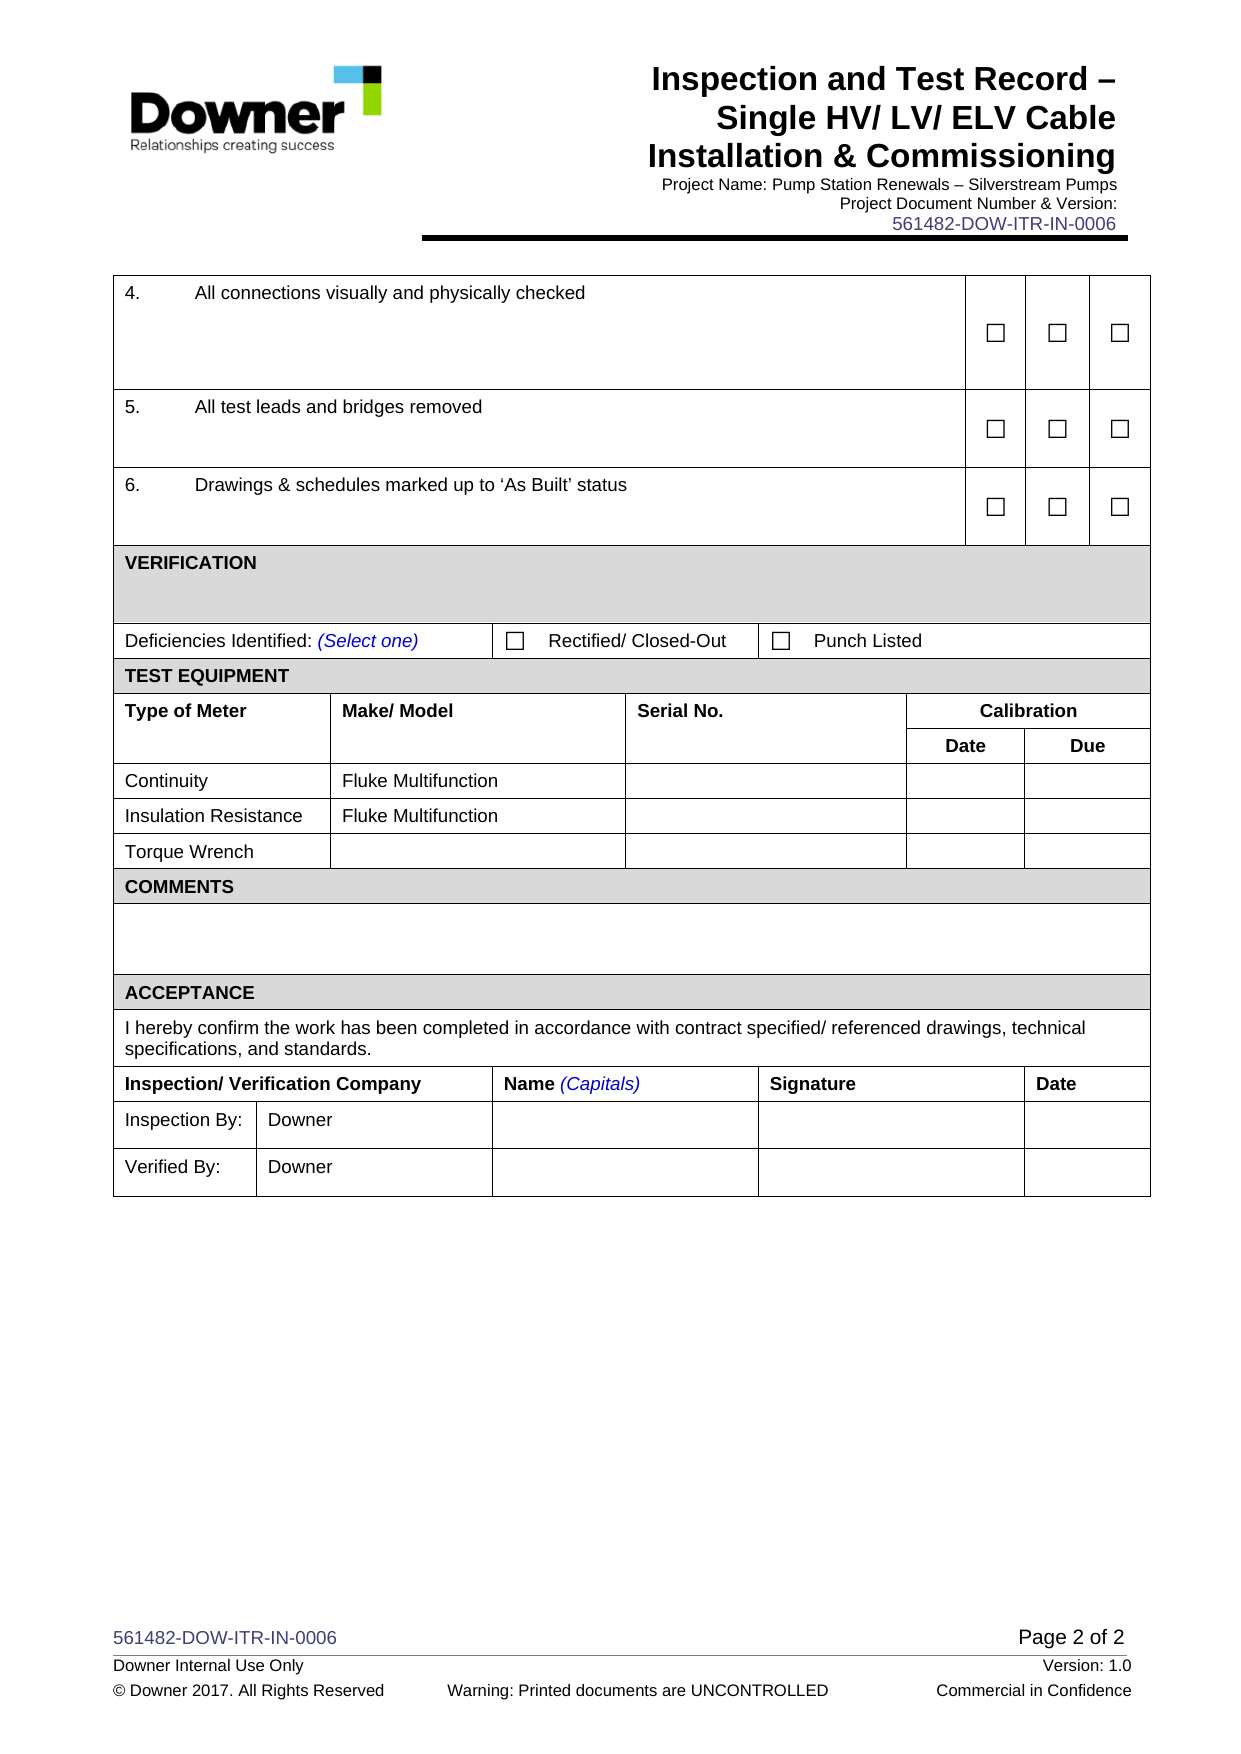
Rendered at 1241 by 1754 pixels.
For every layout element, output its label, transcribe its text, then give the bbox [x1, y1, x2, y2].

table_cell [114, 276, 183, 389]
table_cell Due [1025, 729, 1150, 763]
table_cell Type of Meter [114, 694, 330, 763]
table_cell Name (Capitals) [493, 1067, 758, 1101]
table_cell Make/ Model [331, 694, 625, 763]
table_cell Torque Wrench [114, 834, 330, 868]
table_cell [1025, 1149, 1150, 1196]
table_cell [759, 1149, 1024, 1196]
table_cell ACCEPTANCE [114, 975, 1150, 1009]
table_cell Downer [257, 1149, 492, 1196]
table_cell [493, 1102, 758, 1148]
table_cell [759, 1102, 1024, 1148]
table_cell [907, 799, 1024, 833]
table_cell Verified By: [114, 1149, 256, 1196]
table_cell Fluke Multifunction [331, 764, 625, 798]
table_cell [493, 1149, 758, 1196]
table_cell [114, 390, 183, 467]
table_cell Fluke Multifunction [331, 799, 625, 833]
table_cell Deficiencies Identified: (Select one) [114, 624, 492, 658]
table_cell Inspection By: [114, 1102, 256, 1148]
table_cell [907, 764, 1024, 798]
table_cell TEST EQUIPMENT [114, 659, 1150, 693]
table_cell [1025, 834, 1150, 868]
table_cell Signature [759, 1067, 1024, 1101]
table_cell [626, 799, 906, 833]
table_cell [1025, 1102, 1150, 1148]
table_cell [626, 764, 906, 798]
table_cell [114, 904, 1150, 974]
table_cell verification [114, 546, 1150, 622]
table_cell All test leads and bridges removed [183, 390, 965, 467]
table_cell comments [114, 869, 1150, 903]
table_cell [331, 834, 625, 868]
table_cell Drawings & schedules marked up to ‘As Built’ status [183, 468, 965, 545]
table_cell [114, 468, 183, 545]
table_cell Date [907, 729, 1024, 763]
table_cell Insulation Resistance [114, 799, 330, 833]
table_cell Punch Listed [803, 624, 1150, 658]
table_cell [626, 834, 906, 868]
table_cell Continuity [114, 764, 330, 798]
table_cell Rectified/ Closed-Out [537, 624, 758, 658]
table_cell [907, 834, 1024, 868]
table_cell [1025, 799, 1150, 833]
table_cell I hereby confirm the work has been completed in accordance with contract specified/ referenced drawings, technical specifications, and standards. [114, 1010, 1150, 1066]
table_cell Date [1025, 1067, 1150, 1101]
table_cell Calibration [907, 694, 1150, 728]
table_cell Inspection/ Verification Company [114, 1067, 492, 1101]
table_cell All connections visually and physically checked [183, 276, 965, 389]
table_cell [1025, 764, 1150, 798]
table_cell Downer [257, 1102, 492, 1148]
table_cell Serial No. [626, 694, 906, 763]
